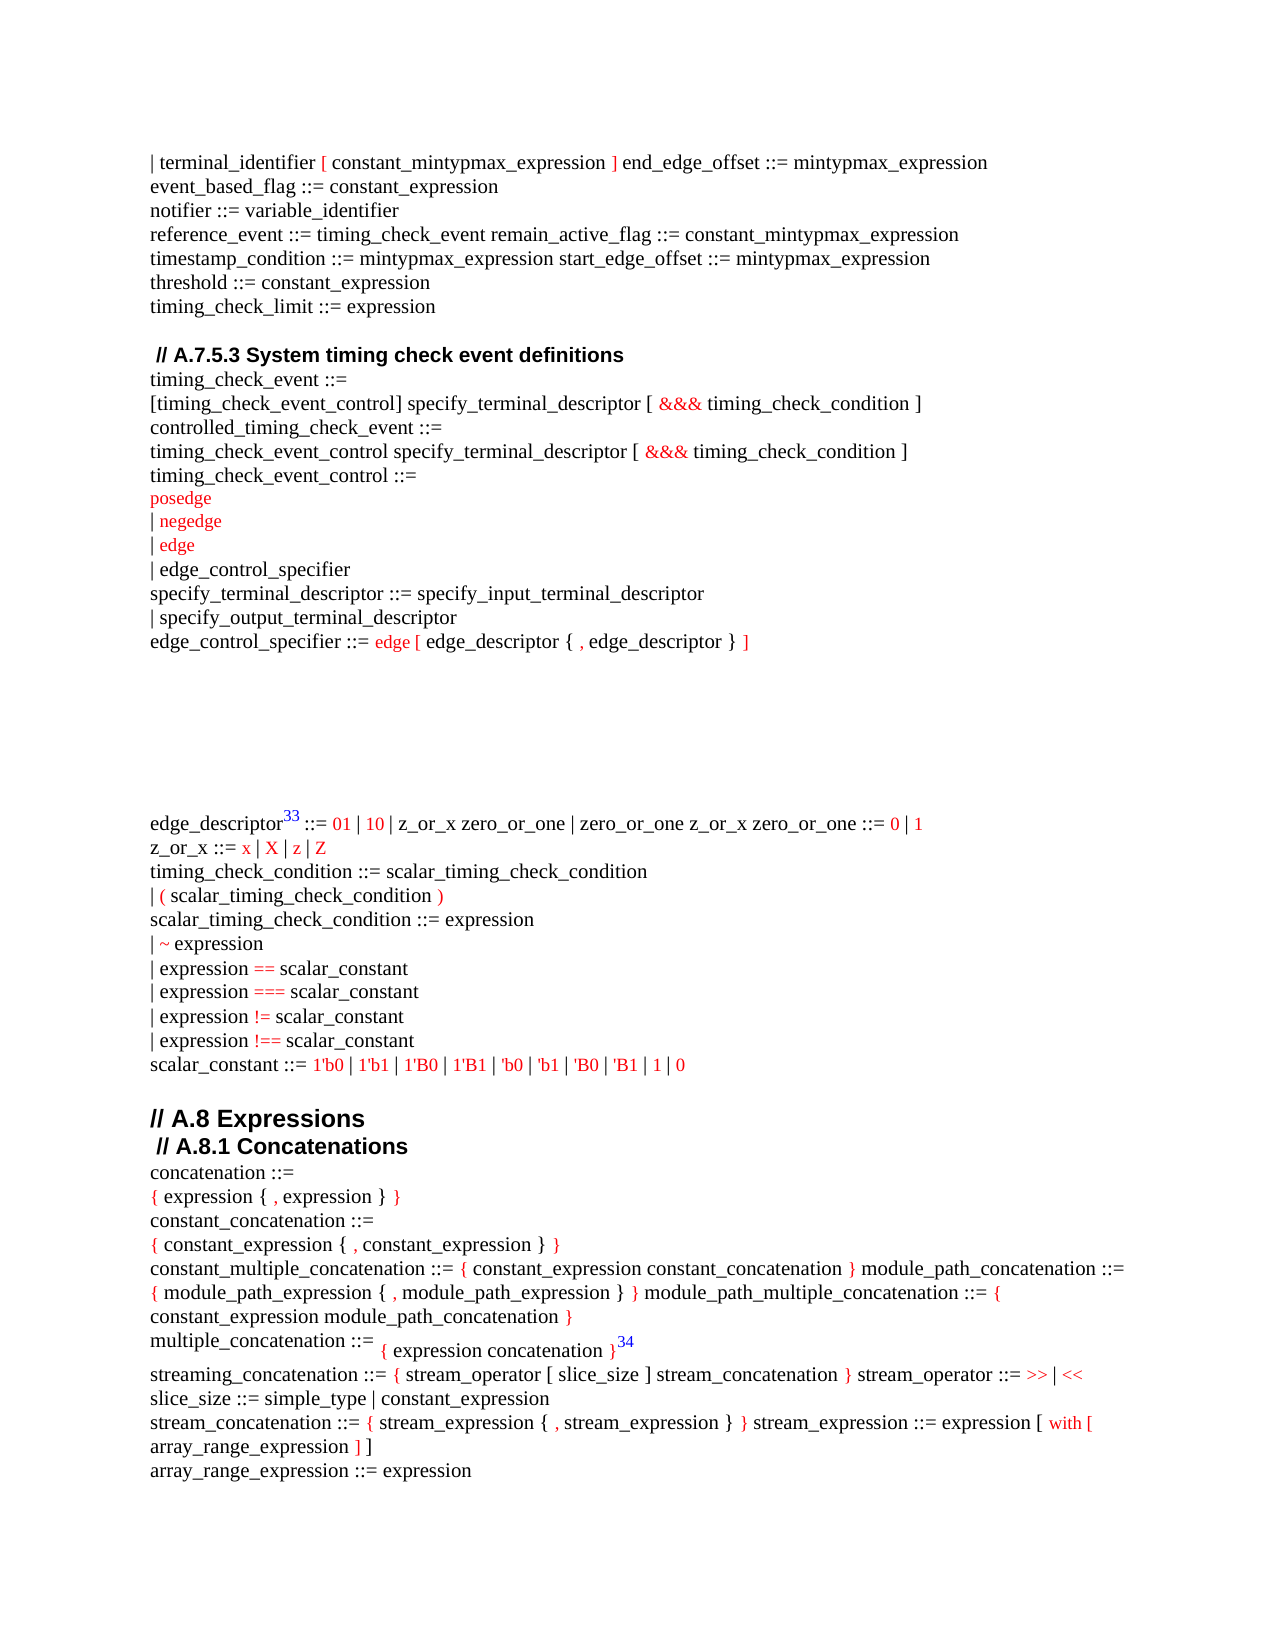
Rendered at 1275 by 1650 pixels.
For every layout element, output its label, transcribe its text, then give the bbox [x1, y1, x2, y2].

text posedge [150, 487, 1125, 508]
text multiple_concatenation ::= { expression concatenation }34 [150, 1328, 1125, 1362]
text timing_check_condition ::= scalar_timing_check_condition [150, 859, 1125, 883]
text { constant_expression { , constant_expression } } [150, 1232, 1125, 1256]
text constant_concatenation ::= [150, 1208, 1125, 1232]
text reference_event ::= timing_check_event remain_active_flag ::= constant_mintypmax_expression timestamp_condition ::= mintypmax_expression start_edge_offset ::= mintypmax_expression [150, 222, 1125, 270]
text | expression === scalar_constant [150, 979, 1125, 1003]
text timing_check_event ::= [150, 366, 1125, 391]
text | specify_output_terminal_descriptor [150, 604, 1125, 629]
text threshold ::= constant_expression [150, 270, 1125, 294]
text slice_size ::= simple_type | constant_expression [150, 1386, 1125, 1410]
text controlled_timing_check_event ::= [150, 414, 1125, 439]
text | negedge [150, 508, 1125, 532]
text scalar_constant ::= 1'b0 | 1'b1 | 1'B0 | 1'B1 | 'b0 | 'b1 | 'B0 | 'B1 | 1 | 0 [150, 1052, 1125, 1076]
text | expression != scalar_constant [150, 1003, 1125, 1028]
text | ~ expression [150, 931, 1125, 955]
text | terminal_identifier [ constant_mintypmax_expression ] end_edge_offset ::= mintypmax_expression event_based_flag ::= constant_expression [150, 150, 1125, 198]
text | edge_control_specifier [150, 556, 1125, 581]
text scalar_timing_check_condition ::= expression [150, 907, 1125, 931]
text timing_check_event_control ::= [150, 463, 1125, 487]
text | edge [150, 532, 1125, 556]
text edge_descriptor33 ::= 01 | 10 | z_or_x zero_or_one | zero_or_one z_or_x zero_or_one ::= 0 | 1 [150, 805, 1125, 835]
text z_or_x ::= x | X | z | Z [150, 835, 1125, 859]
text specify_terminal_descriptor ::= specify_input_terminal_descriptor [150, 581, 1125, 604]
text | ( scalar_timing_check_condition ) [150, 883, 1125, 907]
text notifier ::= variable_identifier [150, 198, 1125, 222]
text stream_concatenation ::= { stream_expression { , stream_expression } } stream_expression ::= expression [ with [ array_range_expression ] ] [150, 1410, 1125, 1458]
text { expression { , expression } } [150, 1184, 1125, 1208]
text | expression !== scalar_constant [150, 1028, 1125, 1052]
text | expression == scalar_constant [150, 955, 1125, 979]
text constant_multiple_concatenation ::= { constant_expression constant_concatenation } module_path_concatenation ::= { module_path_expression { , module_path_expression } } module_path_multiple_concatenation ::= { constant_expression module_path_concatenation } [150, 1256, 1125, 1328]
text array_range_expression ::= expression [150, 1458, 1125, 1482]
text timing_check_event_control specify_terminal_descriptor [ &&& timing_check_condition ] [150, 439, 1125, 463]
text [timing_check_event_control] specify_terminal_descriptor [ &&& timing_check_condition ] [150, 391, 1125, 414]
text // A.8.1 Concatenations [150, 1133, 1125, 1159]
text concatenation ::= [150, 1159, 1125, 1184]
text edge_control_specifier ::= edge [ edge_descriptor { , edge_descriptor } ] [150, 629, 1125, 653]
text streaming_concatenation ::= { stream_operator [ slice_size ] stream_concatenation } stream_operator ::= >> | << [150, 1362, 1125, 1386]
text // A.7.5.3 System timing check event definitions [150, 342, 1125, 366]
text // A.8 Expressions [150, 1104, 1125, 1133]
text timing_check_limit ::= expression [150, 294, 1125, 318]
